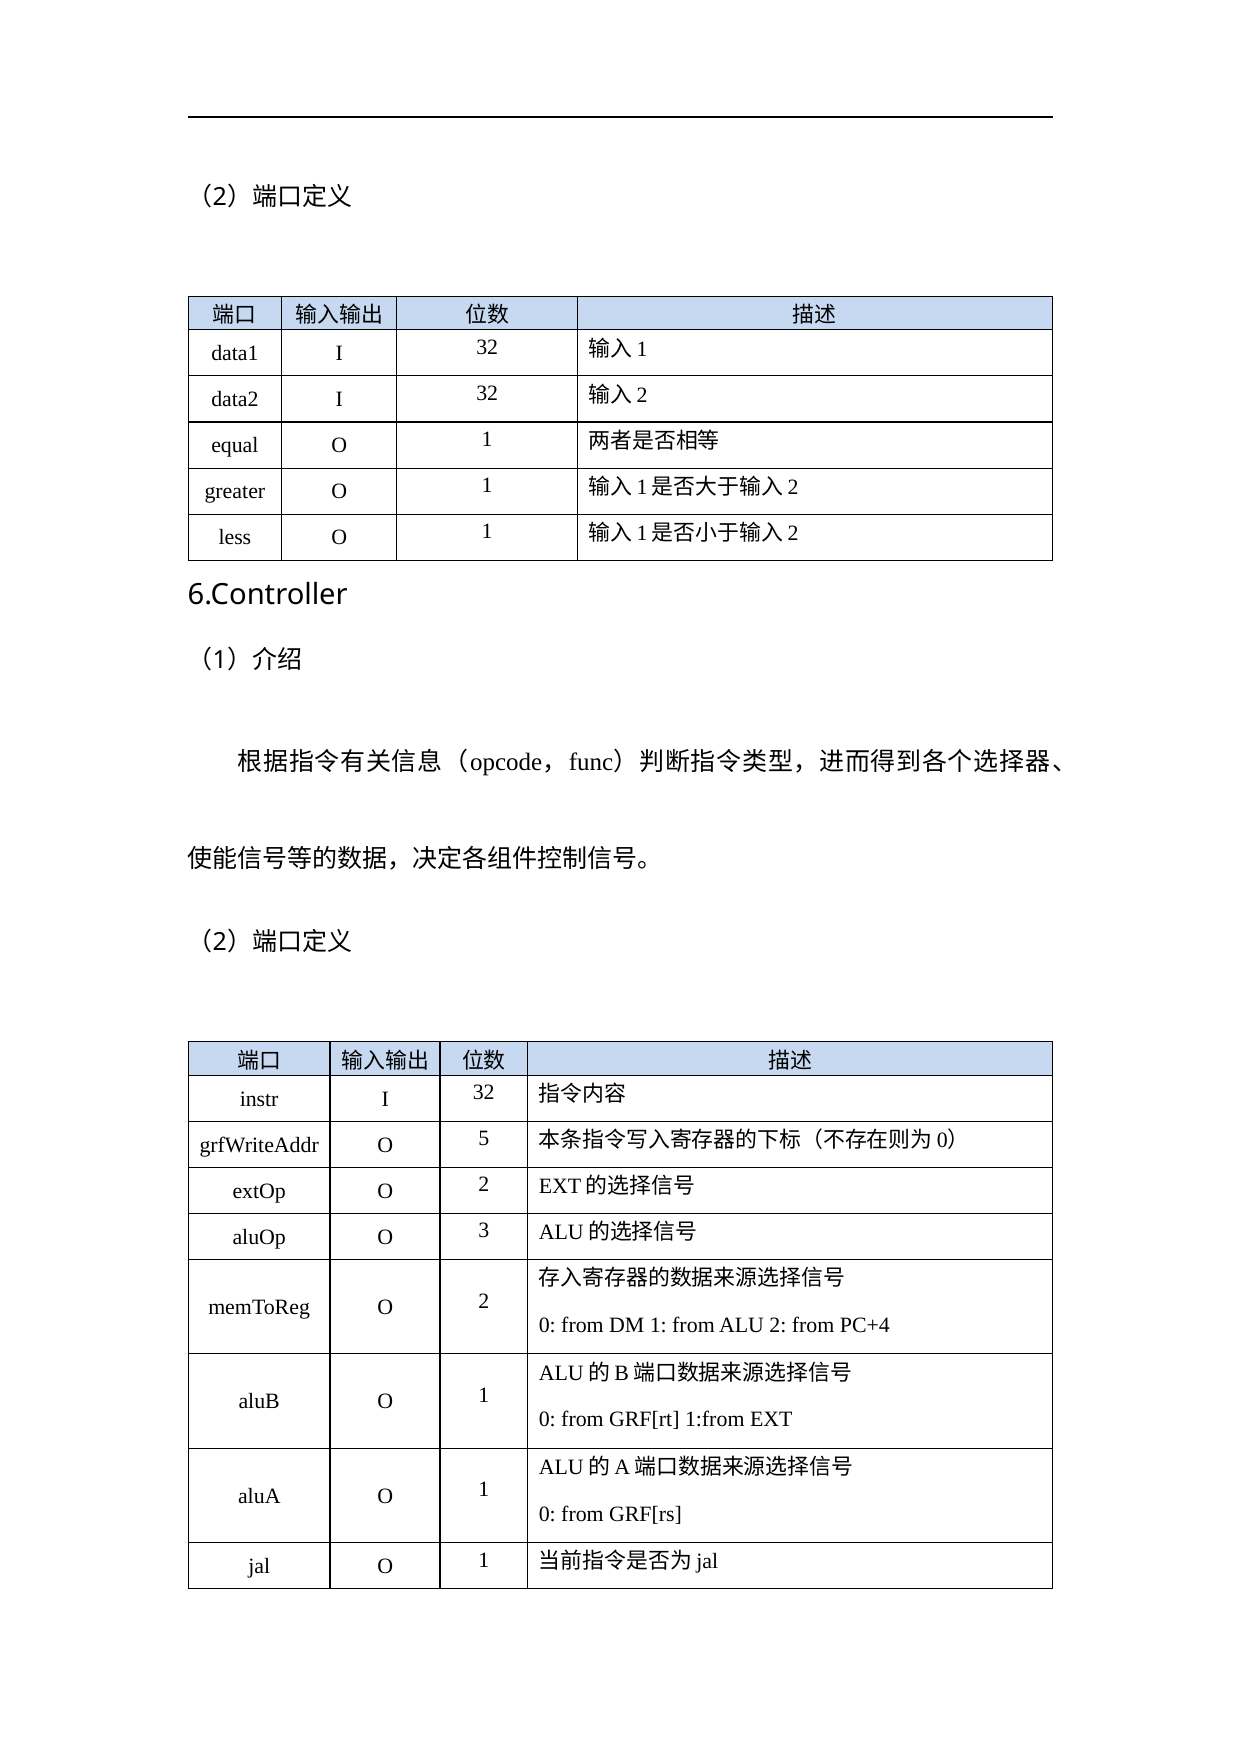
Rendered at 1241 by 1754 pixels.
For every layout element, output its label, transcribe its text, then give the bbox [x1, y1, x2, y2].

table_header 描述 [578, 297, 1052, 329]
table_cell 32 [441, 1076, 527, 1121]
table_cell equal [189, 423, 281, 467]
table_cell data2 [189, 376, 281, 421]
table_cell 输入1是否小于输入2 [578, 515, 1052, 559]
table_cell greater [189, 469, 281, 513]
table_cell O [331, 1354, 439, 1448]
table_cell I [282, 330, 396, 375]
table_cell aluA [189, 1449, 329, 1542]
table_cell 1 [441, 1543, 527, 1588]
table_cell 输入2 [578, 376, 1052, 421]
table_cell 3 [441, 1214, 527, 1259]
table_cell 1 [441, 1449, 527, 1542]
table_cell grfWriteAddr [189, 1122, 329, 1167]
table_cell O [282, 423, 396, 467]
table_cell 1 [397, 469, 577, 513]
table_cell O [331, 1260, 439, 1353]
table_cell 5 [441, 1122, 527, 1167]
table_cell O [282, 515, 396, 559]
text （2）端口定义 [187, 907, 1053, 972]
table_cell 2 [441, 1260, 527, 1353]
table_cell O [331, 1449, 439, 1542]
table_cell 输入1是否大于输入2 [578, 469, 1052, 513]
table_cell I [282, 376, 396, 421]
table_cell ALU的选择信号 [528, 1214, 1052, 1259]
table_header 端口 [189, 1042, 329, 1075]
table_header 位数 [441, 1042, 527, 1075]
table_cell O [331, 1543, 439, 1588]
table_cell O [331, 1168, 439, 1213]
table_cell O [331, 1214, 439, 1259]
table_header 输入输出 [282, 297, 396, 329]
text （1）介绍 [187, 626, 1053, 691]
table_cell less [189, 515, 281, 559]
table_cell O [282, 469, 396, 513]
table_cell 2 [441, 1168, 527, 1213]
table_header 端口 [189, 297, 281, 329]
table_cell extOp [189, 1168, 329, 1213]
table_cell ALU的B端口数据来源选择信号 0: from GRF[rt] 1:from EXT [528, 1354, 1052, 1448]
table_header 位数 [397, 297, 577, 329]
table_cell 指令内容 [528, 1076, 1052, 1121]
table_cell aluB [189, 1354, 329, 1448]
text 根据指令有关信息（opcode，func）判断指令类型，进而得到各个选择器、使能信号等的数据，决定各组件控制信号。 [187, 727, 1053, 889]
text 6.Controller [187, 561, 1053, 626]
table_cell 输入1 [578, 330, 1052, 375]
table_cell memToReg [189, 1260, 329, 1353]
table_cell 1 [441, 1354, 527, 1448]
table_cell EXT的选择信号 [528, 1168, 1052, 1213]
table_cell 32 [397, 330, 577, 375]
table_cell jal [189, 1543, 329, 1588]
table_cell 存入寄存器的数据来源选择信号 0: from DM 1: from ALU 2: from PC+4 [528, 1260, 1052, 1353]
table_cell 1 [397, 515, 577, 559]
table_cell ALU的A端口数据来源选择信号 0: from GRF[rs] [528, 1449, 1052, 1542]
table_cell 两者是否相等 [578, 423, 1052, 467]
table_cell 1 [397, 423, 577, 467]
table_header 输入输出 [331, 1042, 439, 1075]
table_cell data1 [189, 330, 281, 375]
table_cell 本条指令写入寄存器的下标（不存在则为0） [528, 1122, 1052, 1167]
text （2）端口定义 [187, 162, 1053, 227]
table_cell aluOp [189, 1214, 329, 1259]
table_cell 当前指令是否为jal [528, 1543, 1052, 1588]
table_header 描述 [528, 1042, 1052, 1075]
table_cell I [331, 1076, 439, 1121]
table_cell instr [189, 1076, 329, 1121]
table_cell 32 [397, 376, 577, 421]
table_cell O [331, 1122, 439, 1167]
